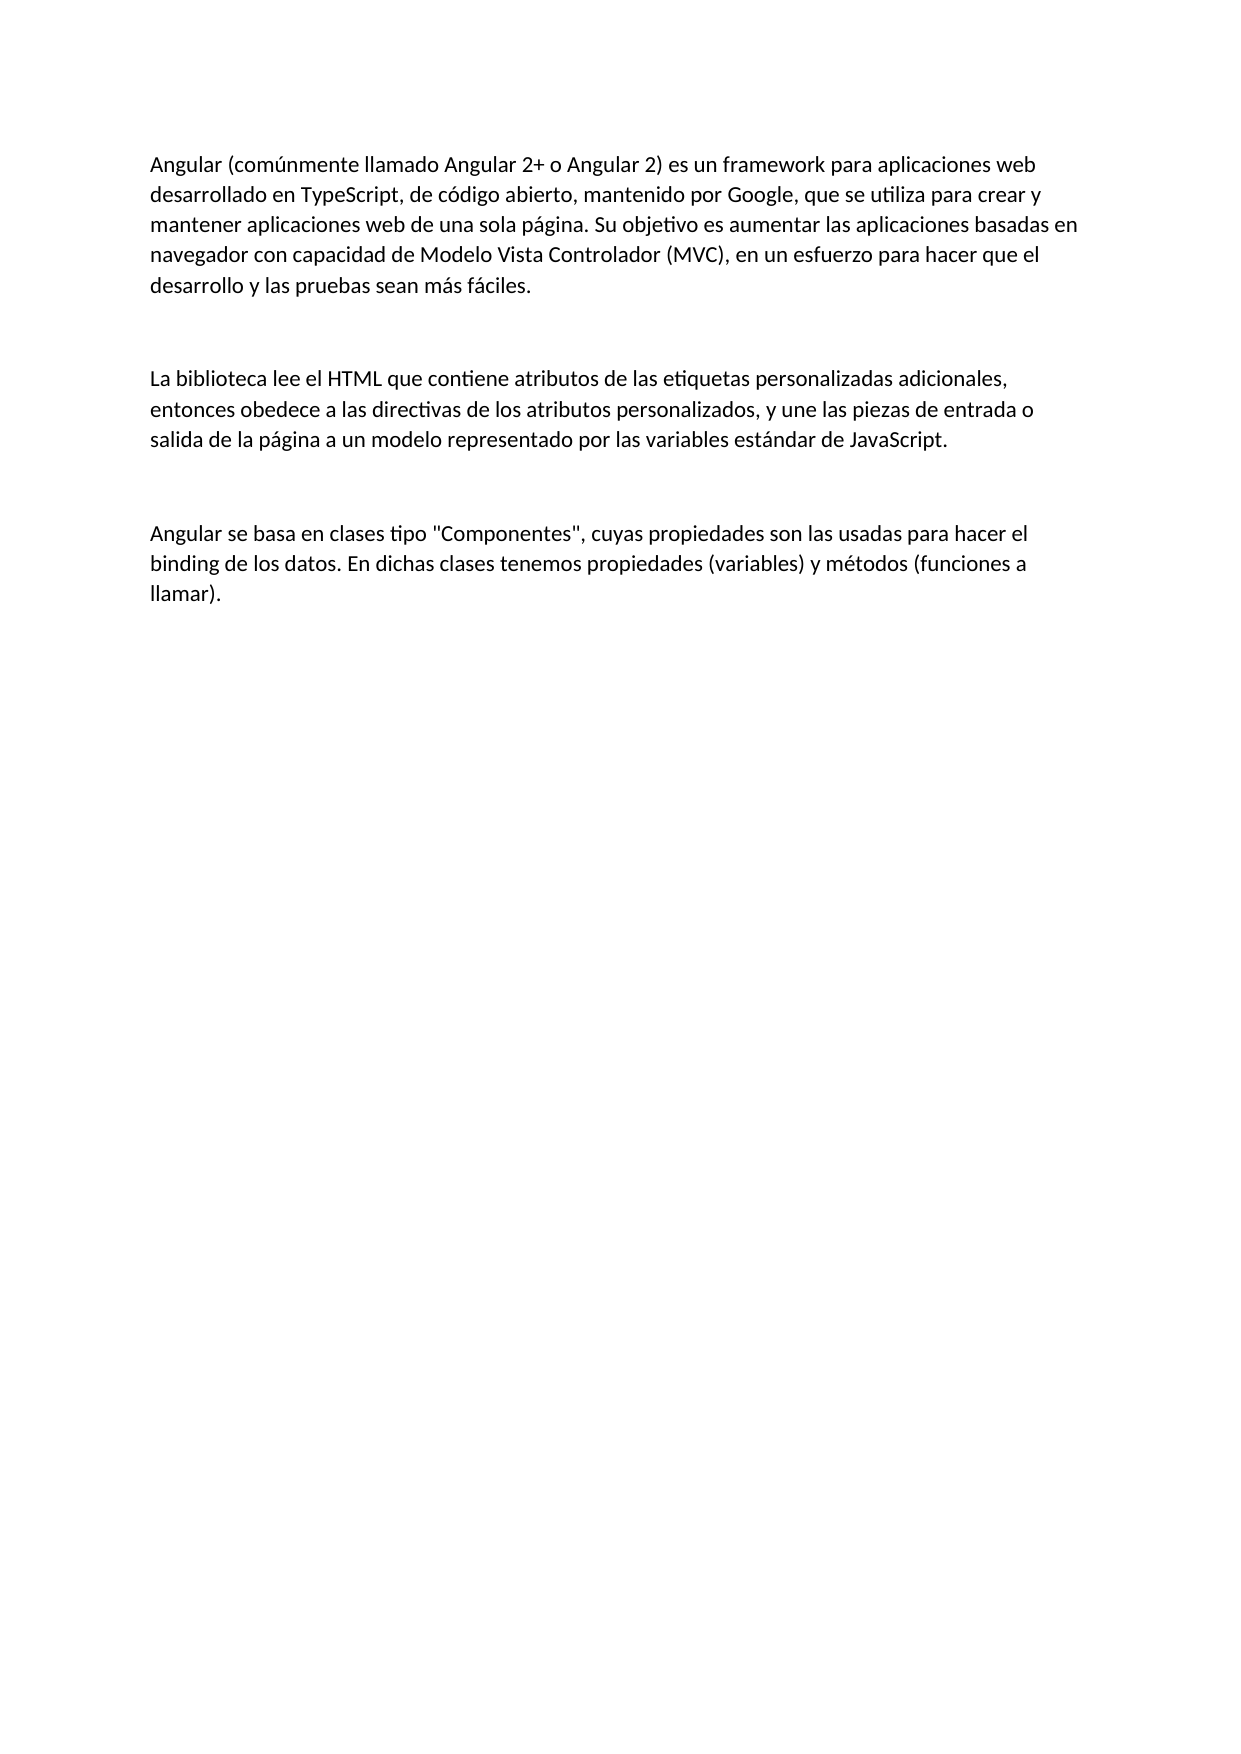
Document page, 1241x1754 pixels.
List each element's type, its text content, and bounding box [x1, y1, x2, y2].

text Angular se basa en clases tipo "Componentes", cuyas propiedades son las usadas para hacer el binding de los datos. En dichas clases tenemos propiedades (variables) y métodos (funciones a llamar). [150, 519, 1090, 607]
text Angular (comúnmente llamado Angular 2+ o Angular 2) es un framework para aplicaciones web desarrollado en TypeScript, de código abierto, mantenido por Google, que se utiliza para crear y mantener aplicaciones web de una sola página. Su objetivo es aumentar las aplicaciones basadas en navegador con capacidad de Modelo Vista Controlador (MVC), en un esfuerzo para hacer que el desarrollo y las pruebas sean más fáciles. [150, 150, 1090, 299]
text La biblioteca lee el HTML que contiene atributos de las etiquetas personalizadas adicionales, entonces obedece a las directivas de los atributos personalizados, y une las piezas de entrada o salida de la página a un modelo representado por las variables estándar de JavaScript. [150, 364, 1090, 453]
